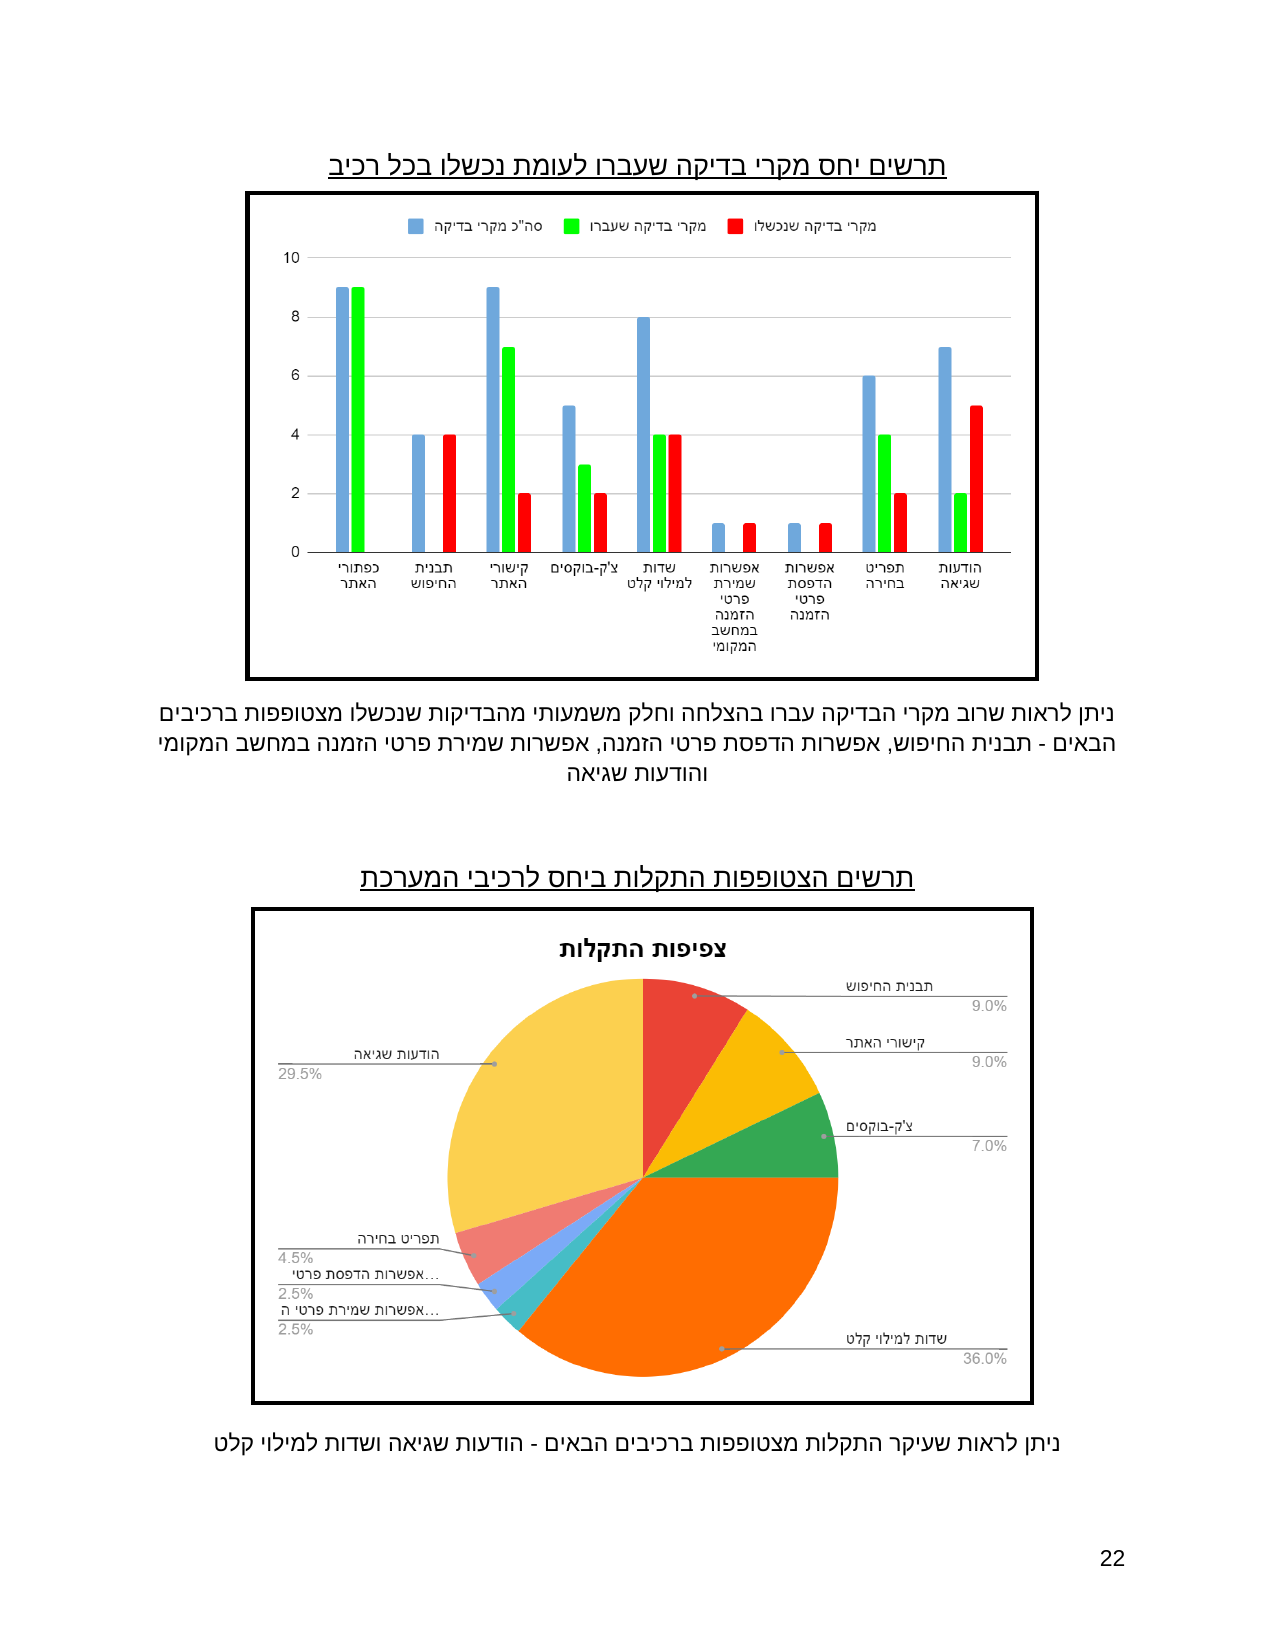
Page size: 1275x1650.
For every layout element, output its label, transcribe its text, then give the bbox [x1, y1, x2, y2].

text ניתן לראות שעיקר התקלות מצטופפות ברכיבים הבאים - הודעות שגיאה ושדות למילוי קלט [150, 1429, 1125, 1456]
text תרשים יחס מקרי בדיקה שעברו לעומת נכשלו בכל רכיב [150, 150, 1125, 181]
text תרשים הצטופפות התקלות ביחס לרכיבי המערכת [150, 862, 1125, 893]
picture [250, 195, 1035, 677]
text ניתן לראות שרוב מקרי הבדיקה עברו בהצלחה וחלק משמעותי מהבדיקות שנכשלו מצטופפות ברכיבים הבאים - תבנית החיפוש, אפשרות הדפסת פרטי הזמנה, אפשרות שמירת פרטי הזמנה במחשב המקומי והודעות שגיאה [150, 699, 1125, 786]
picture [255, 911, 1030, 1401]
